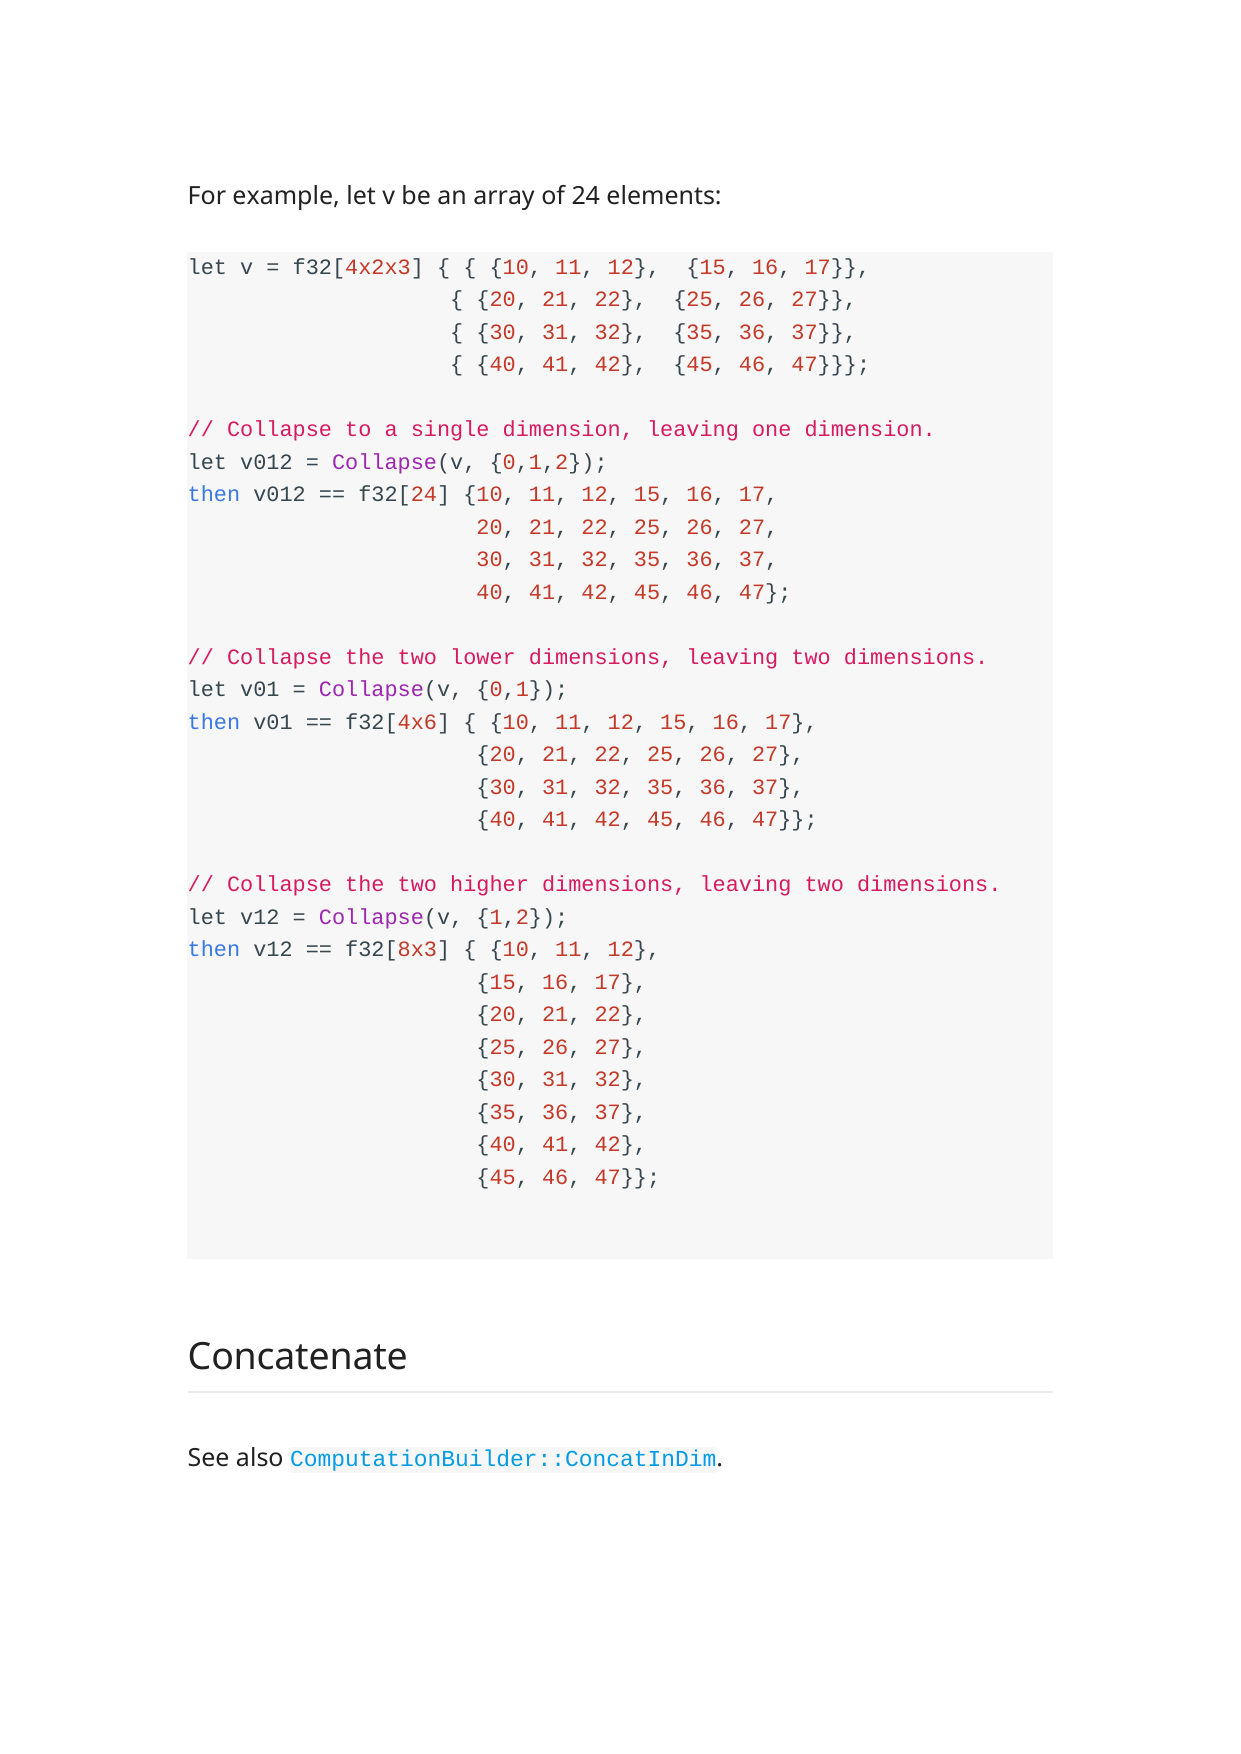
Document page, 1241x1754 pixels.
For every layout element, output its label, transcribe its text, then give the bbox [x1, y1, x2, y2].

text let v = f32[4x2x3] { { {10, 11, 12}, {15, 16, 17}}, { {20, 21, 22}, {25, 26, 27}}, { {30, 31, 32}, {35, 36, 37}}, { {40, 41, 42}, {45, 46, 47}}}; // Collapse to a single dimension, leaving one dimension. let v012 = Collapse(v, {0,1,2}); then v012 == f32[24] {10, 11, 12, 15, 16, 17, 20, 21, 22, 25, 26, 27, 30, 31, 32, 35, 36, 37, 40, 41, 42, 45, 46, 47}; // Collapse the two lower dimensions, leaving two dimensions. let v01 = Collapse(v, {0,1}); then v01 == f32[4x6] { {10, 11, 12, 15, 16, 17}, {20, 21, 22, 25, 26, 27}, {30, 31, 32, 35, 36, 37}, {40, 41, 42, 45, 46, 47}}; // Collapse the two higher dimensions, leaving two dimensions. let v12 = Collapse(v, {1,2}); then v12 == f32[8x3] { {10, 11, 12}, {15, 16, 17}, {20, 21, 22}, {25, 26, 27}, {30, 31, 32}, {35, 36, 37}, {40, 41, 42}, {45, 46, 47}}; [187, 252, 1053, 1259]
text Concatenate [187, 1322, 1053, 1393]
text See also ComputationBuilder::ConcatInDim. [187, 1424, 1053, 1489]
text For example, let v be an array of 24 elements: [187, 162, 1053, 227]
